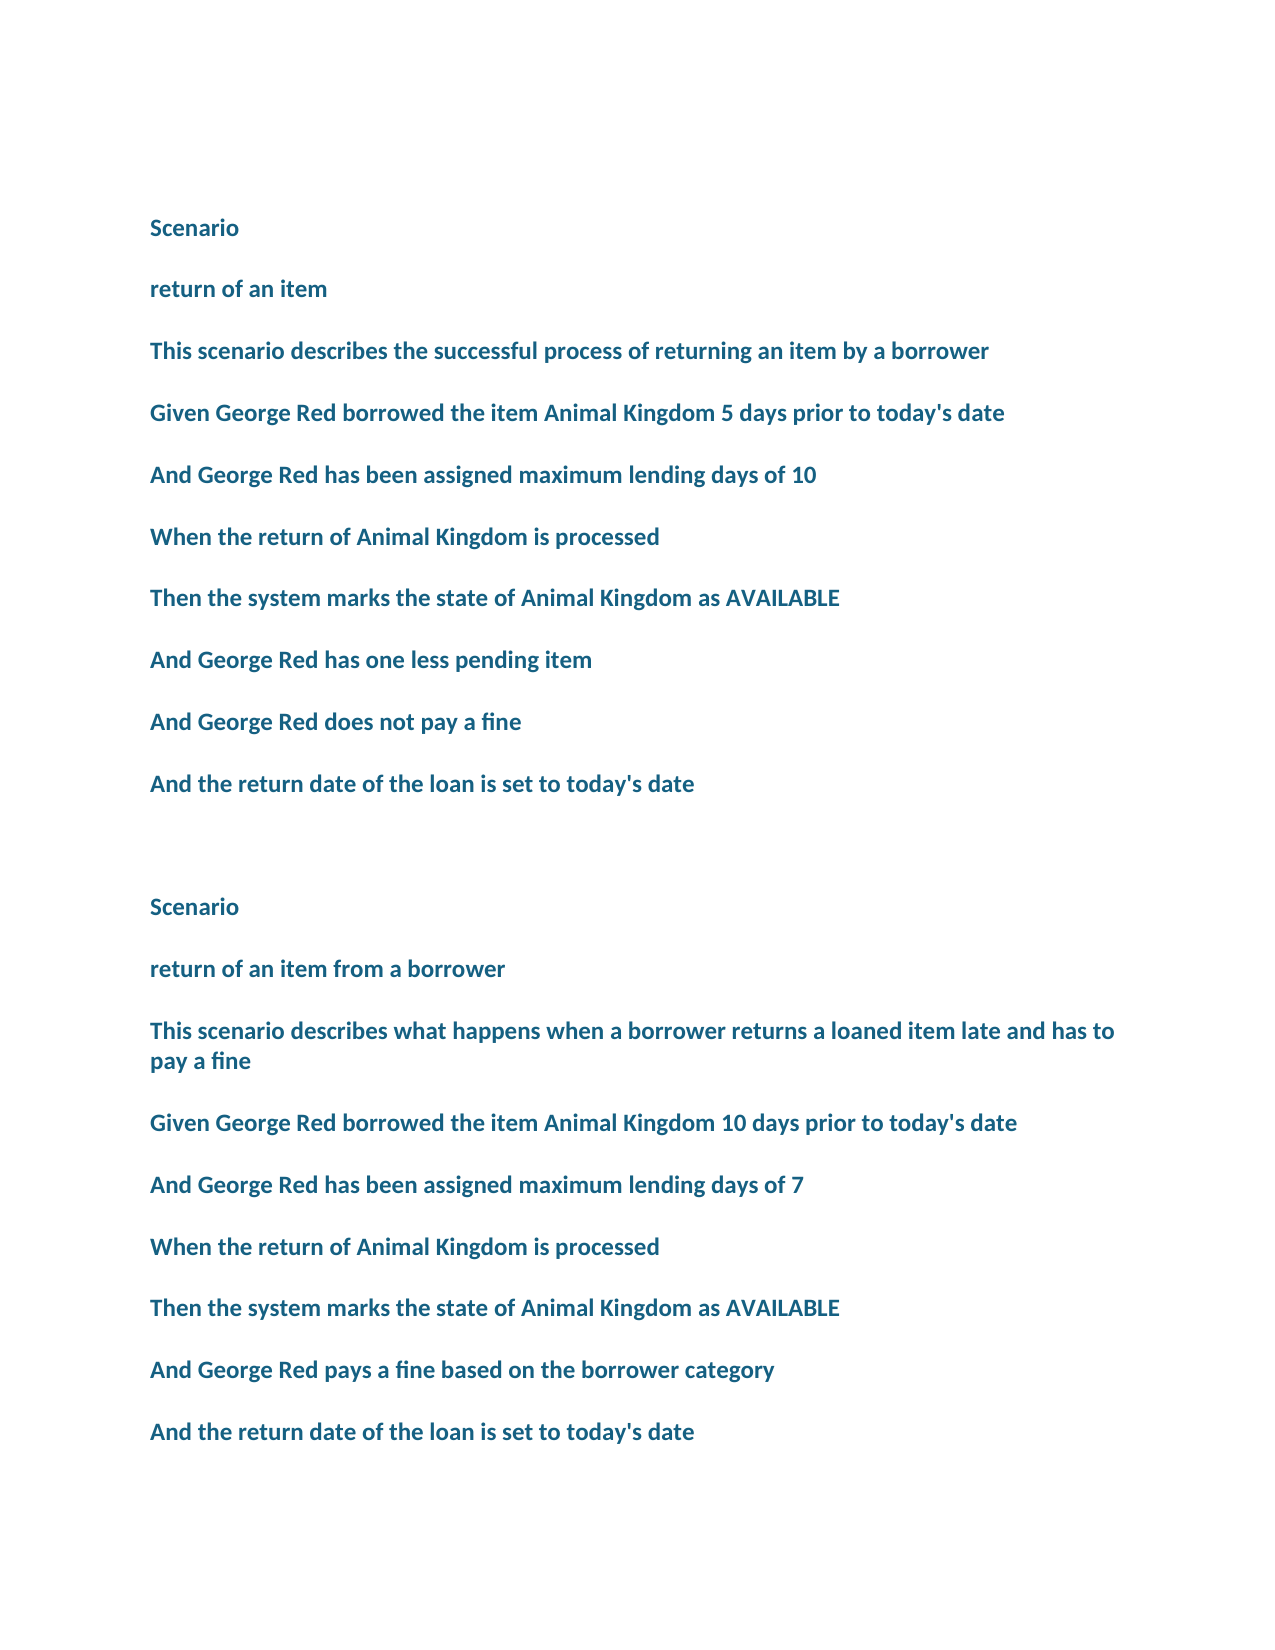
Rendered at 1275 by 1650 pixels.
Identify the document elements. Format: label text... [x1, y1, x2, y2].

text Scenario [150, 212, 1125, 242]
text And George Red has been assigned maximum lending days of 10 [150, 459, 1125, 489]
text return of an item [150, 273, 1125, 304]
text And the return date of the loan is set to today's date [150, 768, 1125, 798]
text Given George Red borrowed the item Animal Kingdom 5 days prior to today's date [150, 397, 1125, 428]
text And George Red does not pay a fine [150, 706, 1125, 736]
text When the return of Animal Kingdom is processed [150, 521, 1125, 551]
text return of an item from a borrower [150, 953, 1125, 983]
text Scenario [150, 891, 1125, 922]
text This scenario describes the successful process of returning an item by a borrower [150, 335, 1125, 366]
text And George Red has been assigned maximum lending days of 7 [150, 1169, 1125, 1199]
text And George Red has one less pending item [150, 644, 1125, 675]
text When the return of Animal Kingdom is processed [150, 1231, 1125, 1261]
text And George Red pays a fine based on the borrower category [150, 1354, 1125, 1385]
text Given George Red borrowed the item Animal Kingdom 10 days prior to today's date [150, 1107, 1125, 1138]
text Then the system marks the state of Animal Kingdom as AVAILABLE [150, 582, 1125, 613]
text This scenario describes what happens when a borrower returns a loaned item late and has to pay a fine [150, 1015, 1125, 1076]
text And the return date of the loan is set to today's date [150, 1416, 1125, 1446]
text Then the system marks the state of Animal Kingdom as AVAILABLE [150, 1292, 1125, 1323]
